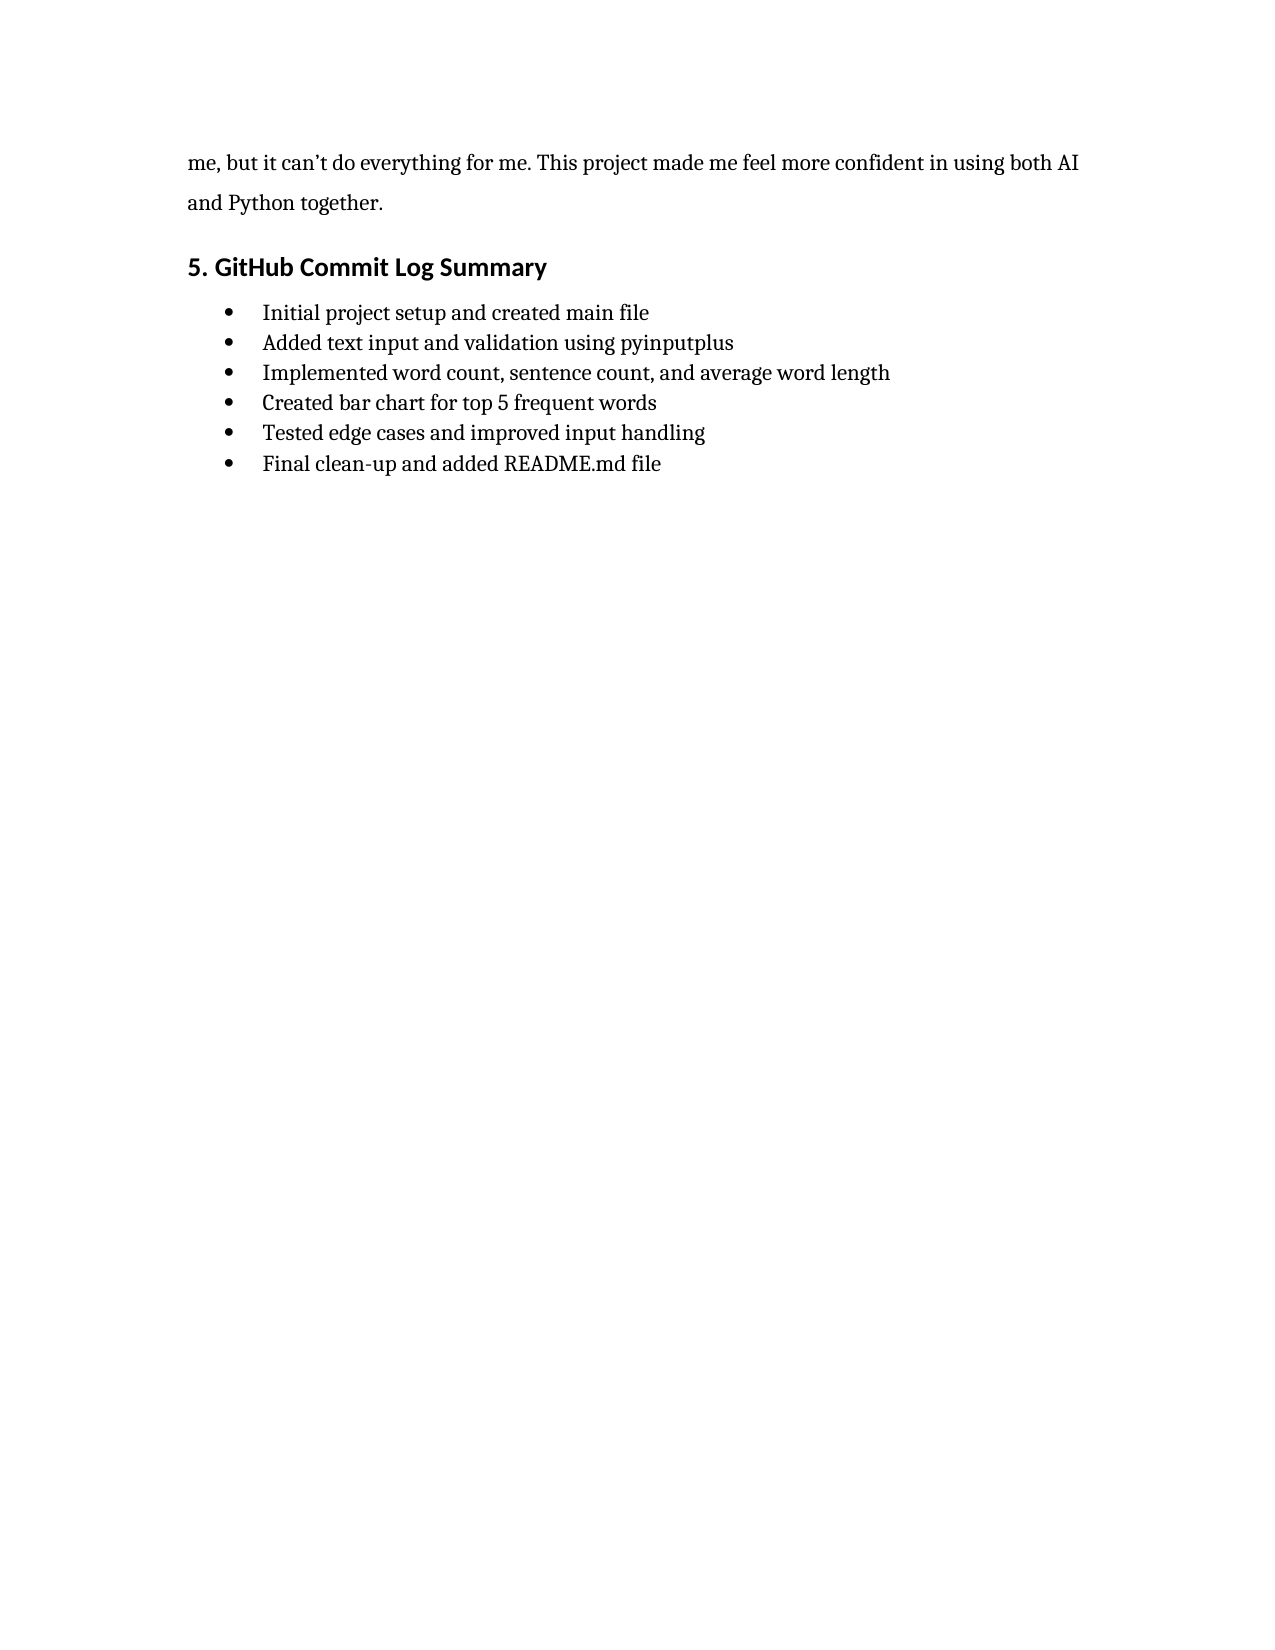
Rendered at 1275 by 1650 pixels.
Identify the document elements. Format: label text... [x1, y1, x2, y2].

list Added text input and validation using pyinputplus [225, 329, 1087, 356]
list Initial project setup and created main file [225, 299, 1087, 326]
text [187, 150, 1087, 216]
list Final clean-up and added README.md file [225, 450, 1087, 477]
subtitle 5. GitHub Commit Log Summary [187, 250, 1087, 283]
list Created bar chart for top 5 frequent words [225, 390, 1087, 416]
list Tested edge cases and improved input handling [225, 420, 1087, 446]
list Implemented word count, sentence count, and average word length [225, 360, 1087, 386]
